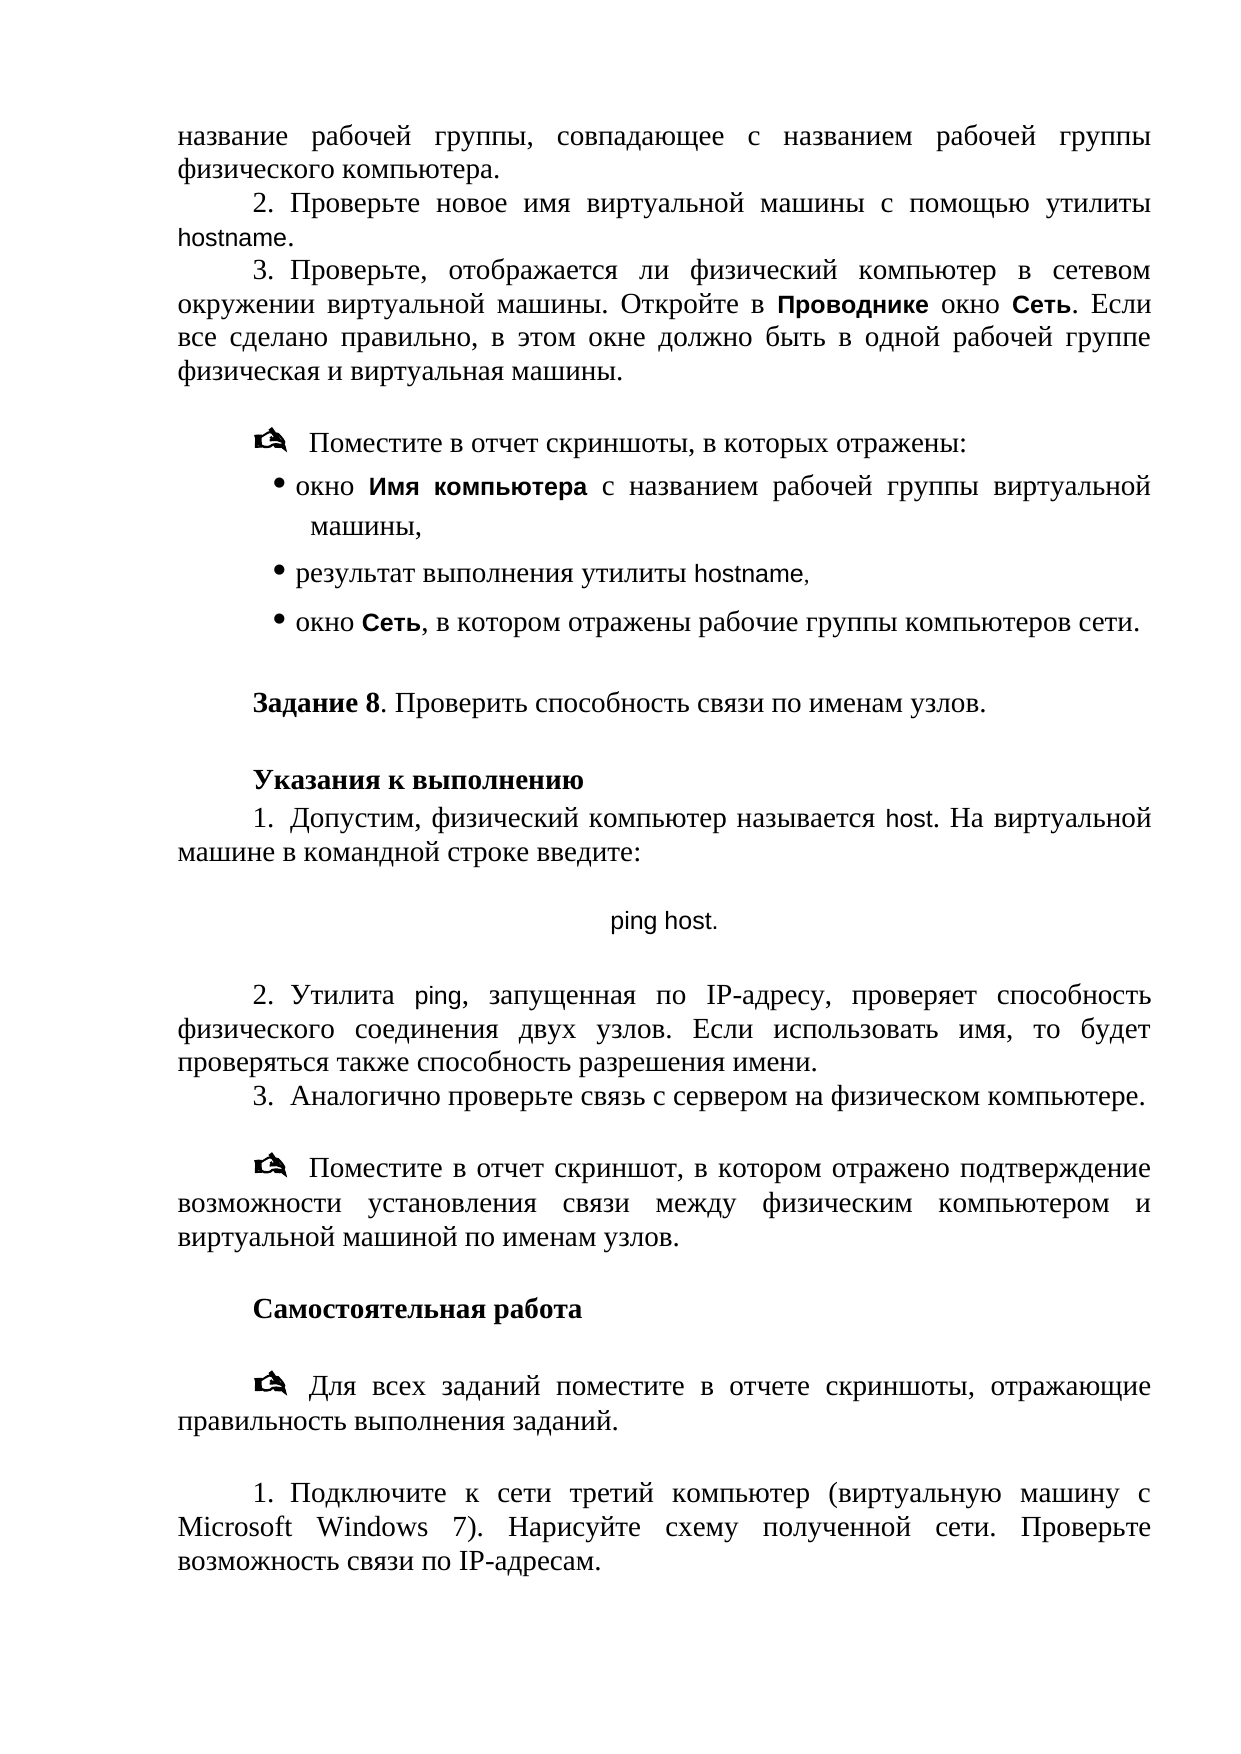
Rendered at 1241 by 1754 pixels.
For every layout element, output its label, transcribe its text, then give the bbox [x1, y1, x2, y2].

list Поместите в отчет скриншот, в котором отражено подтверждение возможности установления связи между физическим компьютером и виртуальной машиной по именам узлов. [177, 1150, 1152, 1253]
list Проверьте новое имя виртуальной машины с помощью утилиты hostname. [177, 185, 1152, 252]
list Для всех заданий поместите в отчете скриншоты, отражающие правильность выполнения заданий. [177, 1368, 1152, 1437]
list Проверьте, отображается ли физический компьютер в сетевом окружении виртуальной машины. Откройте в Проводнике окно Сеть. Если все сделано правильно, в этом окне должно быть в одной рабочей группе физическая и виртуальная машины. [177, 252, 1152, 386]
list Утилита ping, запущенная по IP-адресу, проверяет способность физического соединения двух узлов. Если использовать имя, то будет проверяться также способность разрешения имени. [177, 977, 1152, 1078]
text ping host. [177, 906, 1152, 935]
text Указания к выполнению [177, 762, 1152, 795]
text Самостоятельная работа [177, 1291, 1152, 1325]
list окно Имя компьютера с названием рабочей группы виртуальной машины, [273, 460, 1152, 542]
list Аналогично проверьте связь с сервером на физическом компьютере. [177, 1078, 1152, 1112]
list результат выполнения утилиты hostname, [273, 547, 1152, 590]
list Поместите в отчет скриншоты, в которых отражены: [177, 425, 1152, 460]
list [177, 118, 1152, 185]
text Задание 8. Проверить способность связи по именам узлов. [177, 685, 1152, 718]
list окно Сеть, в котором отражены рабочие группы компьютеров сети. [273, 597, 1152, 640]
list Допустим, физический компьютер называется host. На виртуальной машине в командной строке введите: [177, 800, 1152, 867]
list Подключите к сети третий компьютер (виртуальную машину с Microsoft Windows 7). Нарисуйте схему полученной сети. Проверьте возможность связи по IP-адресам. [177, 1476, 1152, 1576]
